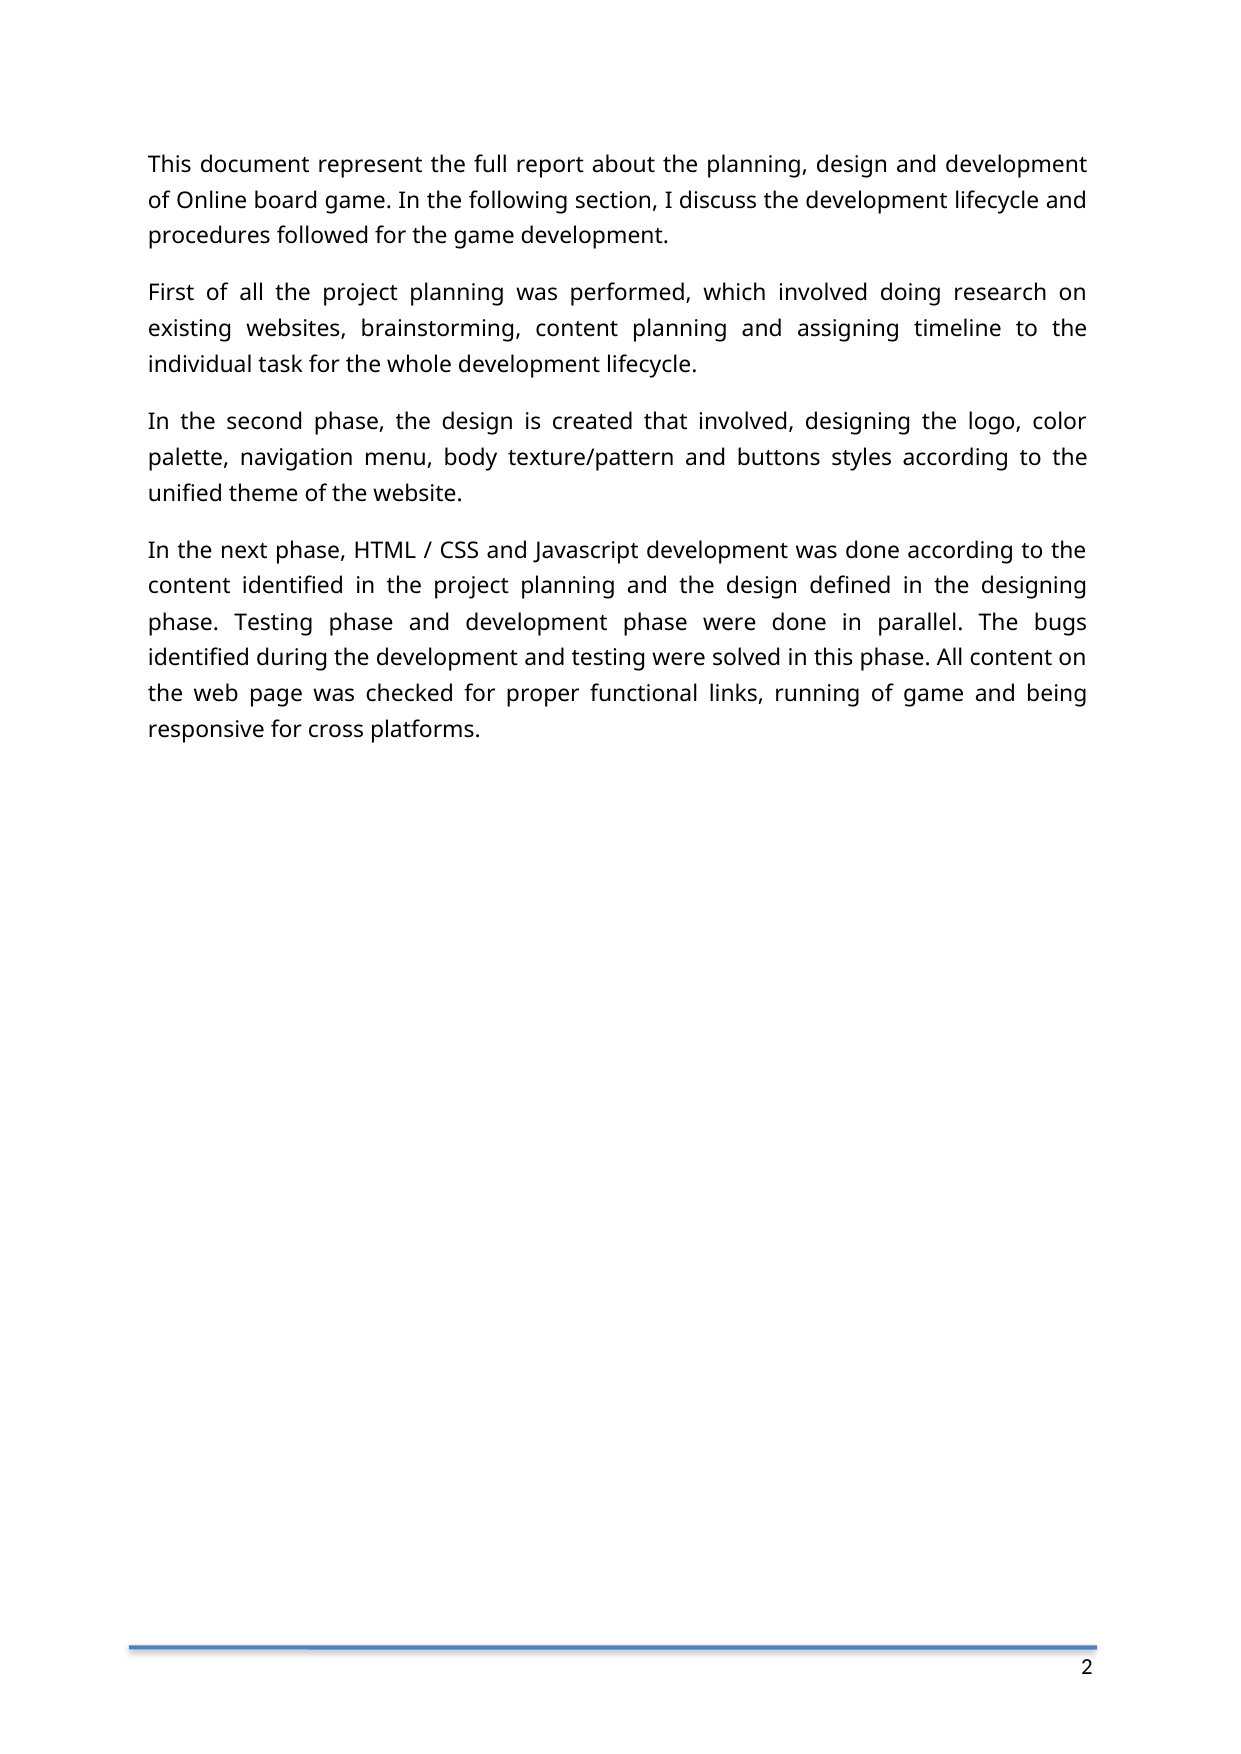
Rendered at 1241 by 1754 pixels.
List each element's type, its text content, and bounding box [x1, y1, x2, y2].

text In the next phase, HTML / CSS and Javascript development was done according to the content identified in the project planning and the design defined in the designing phase. Testing phase and development phase were done in parallel. The bugs identified during the development and testing were solved in this phase. All content on the web page was checked for proper functional links, running of game and being responsive for cross platforms. [148, 533, 1088, 744]
text In the second phase, the design is created that involved, designing the logo, color palette, navigation menu, body texture/pattern and buttons styles according to the unified theme of the website. [148, 405, 1088, 508]
text First of all the project planning was performed, which involved doing research on existing websites, brainstorming, content planning and assigning timeline to the individual task for the whole development lifecycle. [148, 276, 1088, 379]
text This document represent the full report about the planning, design and development of Online board game. In the following section, I discuss the development lifecycle and procedures followed for the game development. [148, 148, 1088, 251]
